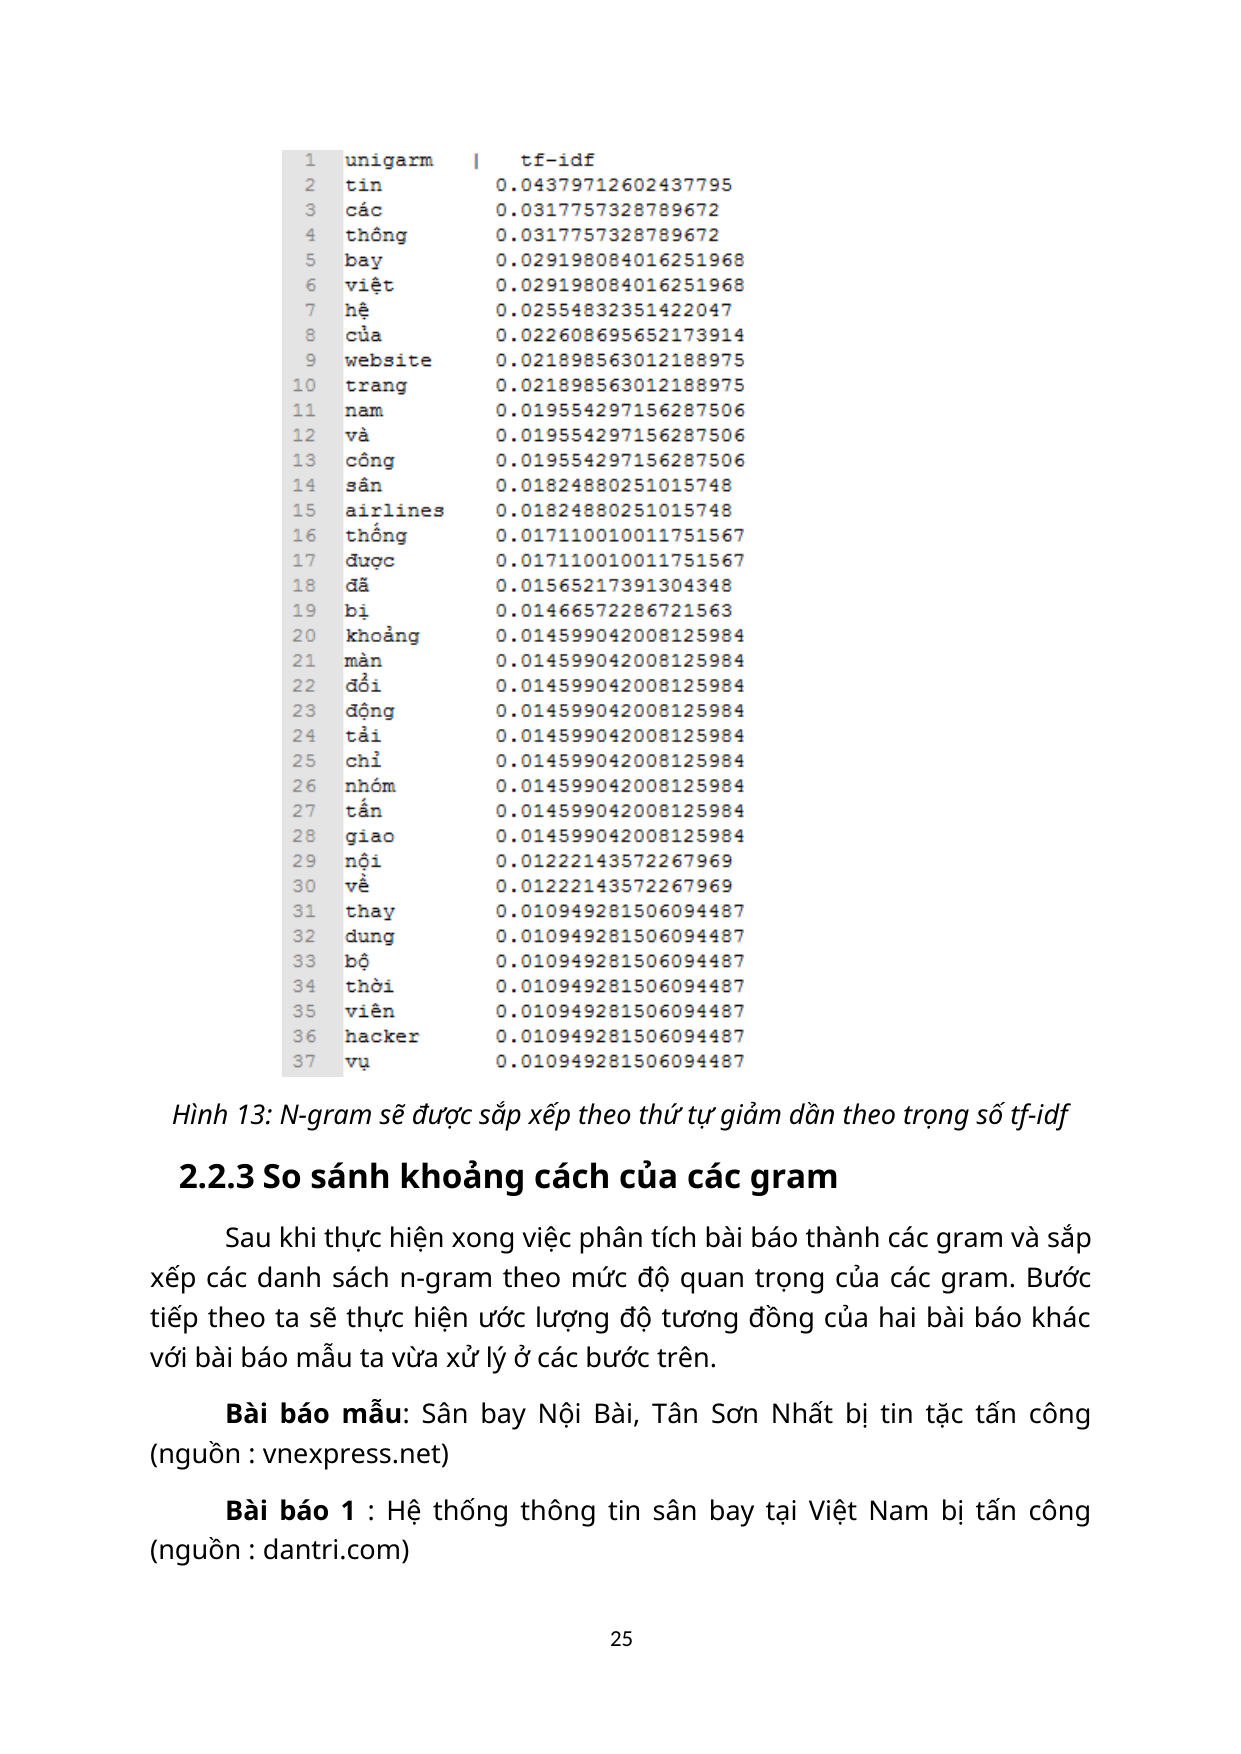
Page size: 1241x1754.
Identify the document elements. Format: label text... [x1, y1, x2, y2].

list So sánh khoảng cách của các gram [178, 1153, 1093, 1199]
picture [281, 150, 1093, 1077]
text Bài báo 1 : Hệ thống thông tin sân bay tại Việt Nam bị tấn công (nguồn : dantri.com) [150, 1491, 1093, 1568]
text Sau khi thực hiện xong việc phân tích bài báo thành các gram và sắp xếp các danh sách n-gram theo mức độ quan trọng của các gram. Bước tiếp theo ta sẽ thực hiện ước lượng độ tương đồng của hai bài báo khác với bài báo mẫu ta vừa xử lý ở các bước trên. [150, 1219, 1093, 1375]
text Bài báo mẫu: Sân bay Nội Bài, Tân Sơn Nhất bị tin tặc tấn công (nguồn : vnexpress.net) [150, 1395, 1093, 1471]
